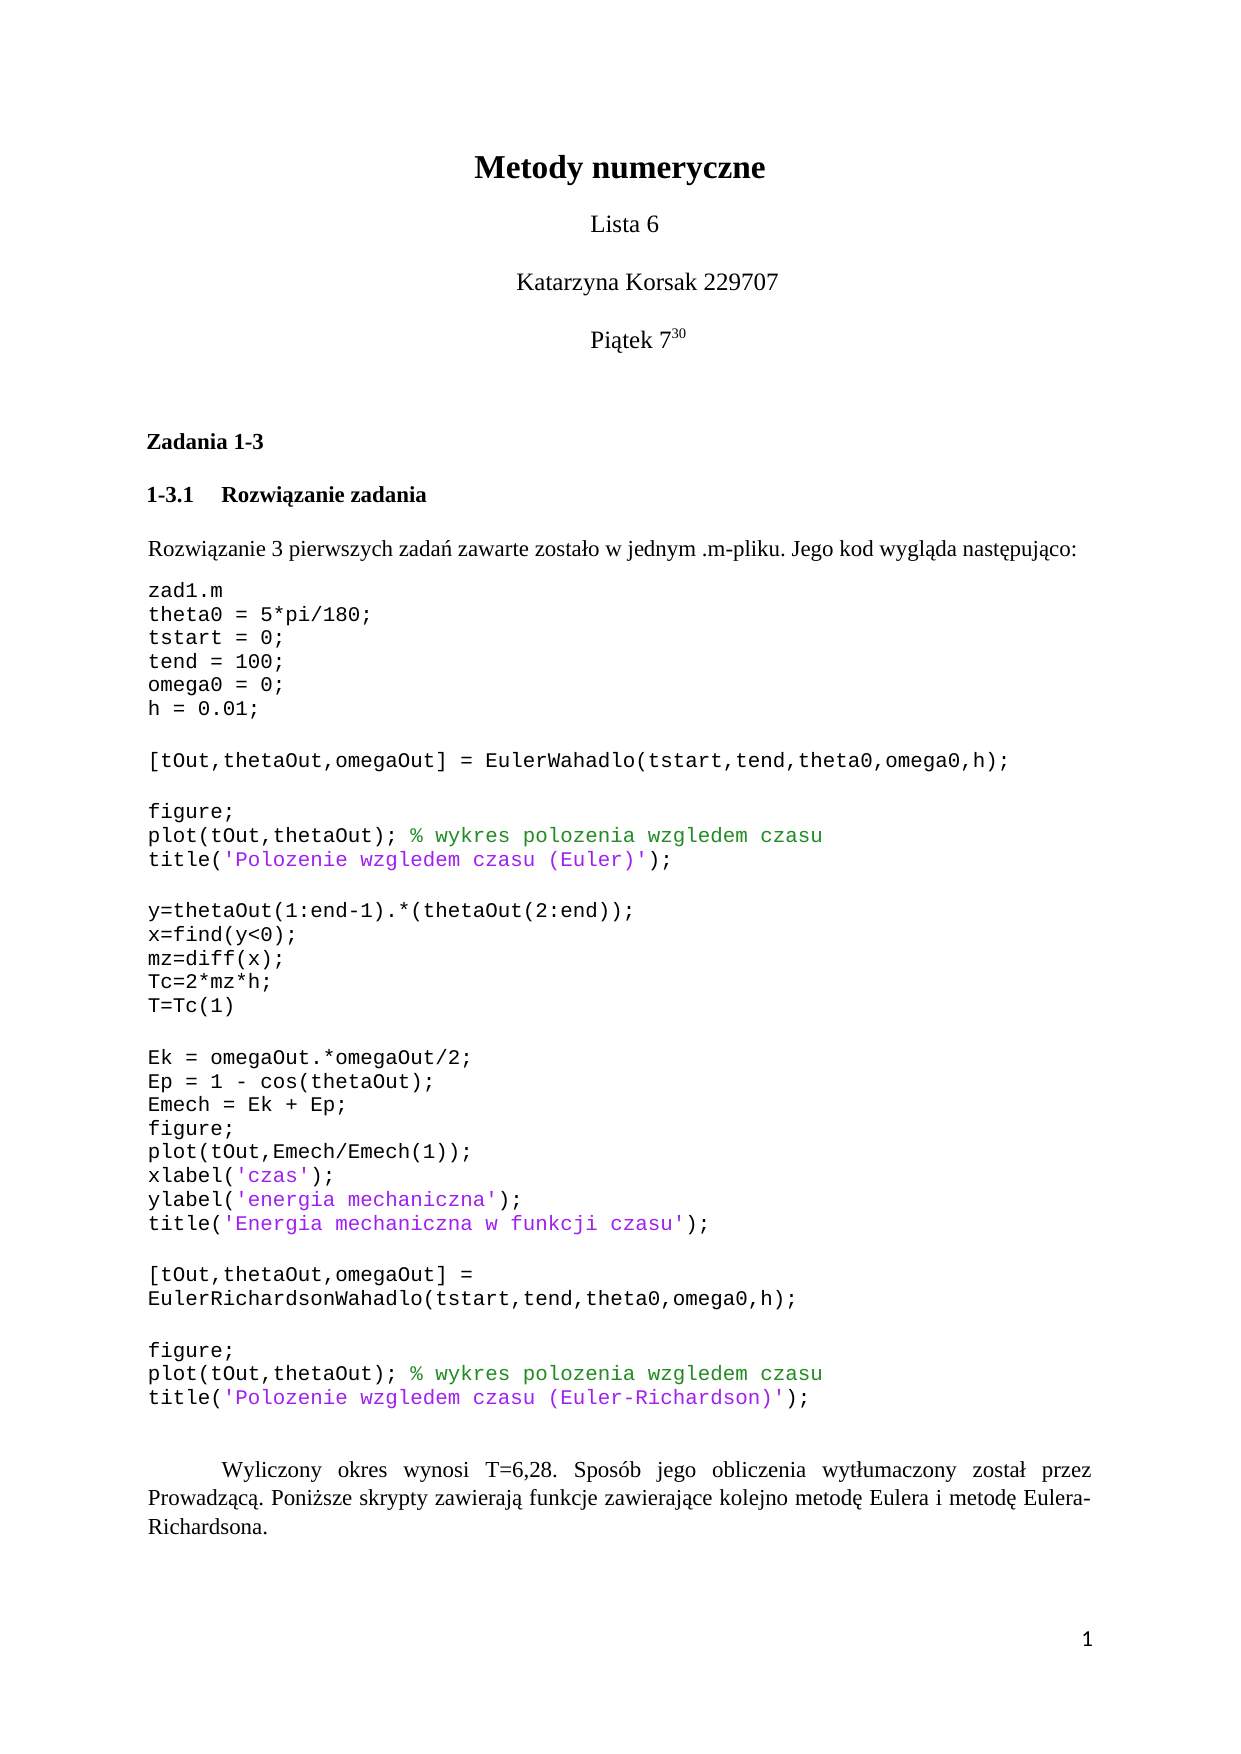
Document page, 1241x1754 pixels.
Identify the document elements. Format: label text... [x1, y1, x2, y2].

text omega0 = 0; [148, 674, 1093, 698]
text figure; [148, 801, 1093, 825]
text Rozwiązanie 3 pierwszych zadań zawarte zostało w jednym .m-pliku. Jego kod wygląda następująco: [148, 535, 1093, 561]
text ylabel('energia mechaniczna'); [148, 1189, 1093, 1212]
text theta0 = 5*pi/180; [148, 603, 1093, 627]
text title('Energia mechaniczna w funkcji czasu'); [148, 1212, 1093, 1236]
text Tc=2*mz*h; [148, 971, 1093, 995]
text y=thetaOut(1:end-1).*(thetaOut(2:end)); [148, 900, 1093, 924]
text zad1.m [148, 580, 1093, 603]
text Piątek 730 [542, 325, 1093, 354]
text title('Polozenie wzgledem czasu (Euler-Richardson)'); [148, 1387, 1093, 1411]
text mz=diff(x); [148, 948, 1093, 971]
text Metody numeryczne [474, 148, 1093, 186]
text Zadania 1-3 [146, 428, 1093, 454]
text tend = 100; [148, 651, 1093, 674]
text Ek = omegaOut.*omegaOut/2; [148, 1047, 1093, 1071]
text Katarzyna Korsak 229707 [471, 267, 778, 296]
text Lista 6 [471, 209, 778, 238]
text [tOut,thetaOut,omegaOut] = EulerRichardsonWahadlo(tstart,tend,theta0,omega0,h); [148, 1264, 1093, 1312]
text plot(tOut,thetaOut); % wykres polozenia wzgledem czasu [148, 1363, 1093, 1387]
text Emech = Ek + Ep; [148, 1094, 1093, 1118]
text T=Tc(1) [148, 995, 1093, 1019]
text h = 0.01; [148, 698, 1093, 722]
text xlabel('czas'); [148, 1165, 1093, 1189]
text plot(tOut,thetaOut); % wykres polozenia wzgledem czasu [148, 825, 1093, 849]
text Ep = 1 - cos(thetaOut); [148, 1071, 1093, 1094]
text figure; [148, 1118, 1093, 1142]
text [tOut,thetaOut,omegaOut] = EulerWahadlo(tstart,tend,theta0,omega0,h); [148, 750, 1093, 773]
text x=find(y<0); [148, 924, 1093, 948]
list Rozwiązanie zadania [146, 481, 1093, 508]
text title('Polozenie wzgledem czasu (Euler)'); [148, 849, 1093, 872]
text figure; [148, 1340, 1093, 1363]
text tstart = 0; [148, 627, 1093, 651]
text Wyliczony okres wynosi T=6,28. Sposób jego obliczenia wytłumaczony został przez Prowadzącą. Poniższe skrypty zawierają funkcje zawierające kolejno metodę Eulera i metodę Eulera-Richardsona. [148, 1456, 1093, 1539]
text plot(tOut,Emech/Emech(1)); [148, 1142, 1093, 1165]
